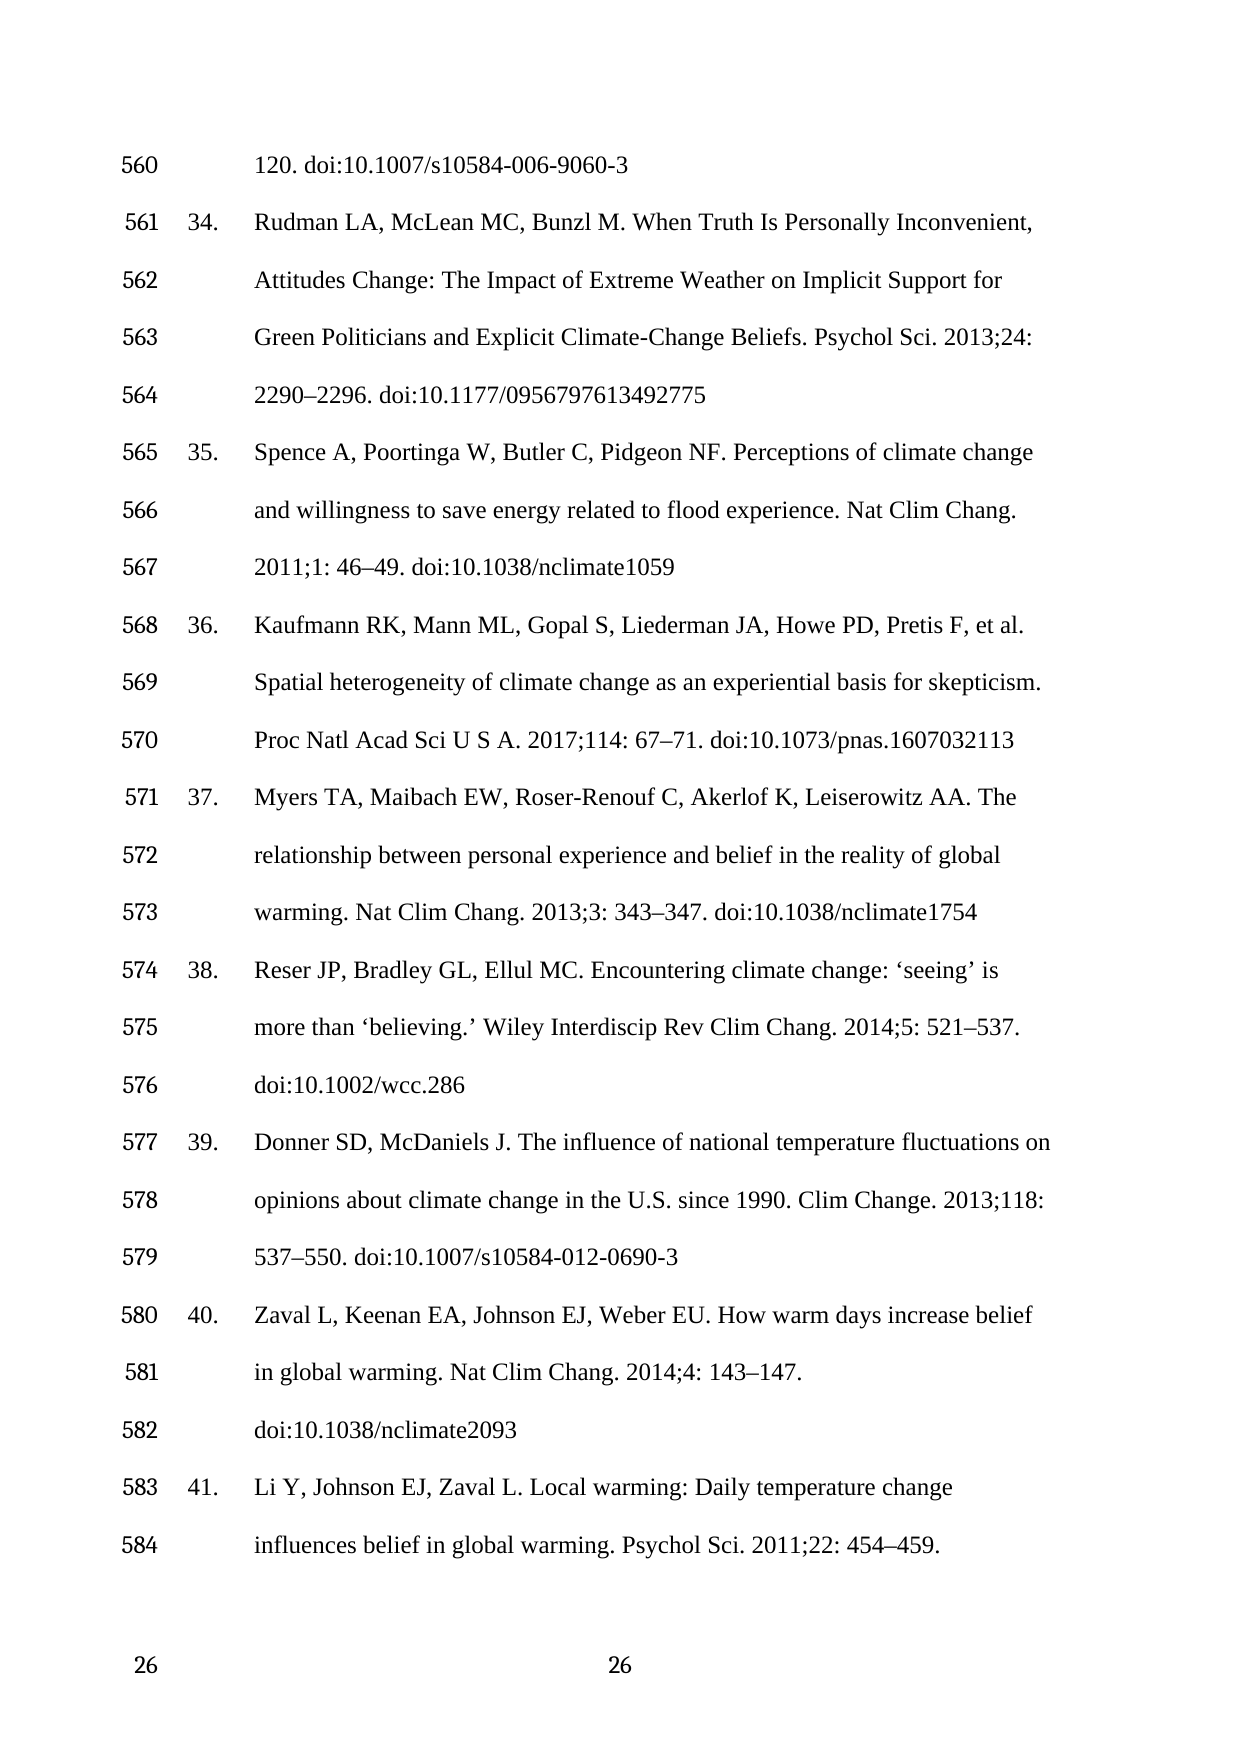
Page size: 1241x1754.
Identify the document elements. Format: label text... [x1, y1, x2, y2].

text 40. Zaval L, Keenan EA, Johnson EJ, Weber EU. How warm days increase belief in global warming. Nat Clim Chang. 2014;4: 143–147. doi:10.1038/nclimate2093 [187, 1300, 1053, 1444]
text 35. Spence A, Poortinga W, Butler C, Pidgeon NF. Perceptions of climate change and willingness to save energy related to flood experience. Nat Clim Chang. 2011;1: 46–49. doi:10.1038/nclimate1059 [187, 437, 1053, 581]
text 34. Rudman LA, McLean MC, Bunzl M. When Truth Is Personally Inconvenient, Attitudes Change: The Impact of Extreme Weather on Implicit Support for Green Politicians and Explicit Climate-Change Beliefs. Psychol Sci. 2013;24: 2290–2296. doi:10.1177/0956797613492775 [187, 207, 1053, 409]
text 36. Kaufmann RK, Mann ML, Gopal S, Liederman JA, Howe PD, Pretis F, et al. Spatial heterogeneity of climate change as an experiential basis for skepticism. Proc Natl Acad Sci U S A. 2017;114: 67–71. doi:10.1073/pnas.1607032113 [187, 610, 1053, 754]
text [187, 150, 1053, 179]
text 38. Reser JP, Bradley GL, Ellul MC. Encountering climate change: ‘seeing’ is more than ‘believing.’ Wiley Interdiscip Rev Clim Chang. 2014;5: 521–537. doi:10.1002/wcc.286 [187, 955, 1053, 1099]
text 37. Myers TA, Maibach EW, Roser-Renouf C, Akerlof K, Leiserowitz AA. The relationship between personal experience and belief in the reality of global warming. Nat Clim Chang. 2013;3: 343–347. doi:10.1038/nclimate1754 [187, 782, 1053, 926]
text 39. Donner SD, McDaniels J. The influence of national temperature fluctuations on opinions about climate change in the U.S. since 1990. Clim Change. 2013;118: 537–550. doi:10.1007/s10584-012-0690-3 [187, 1127, 1053, 1271]
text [187, 1472, 1053, 1559]
